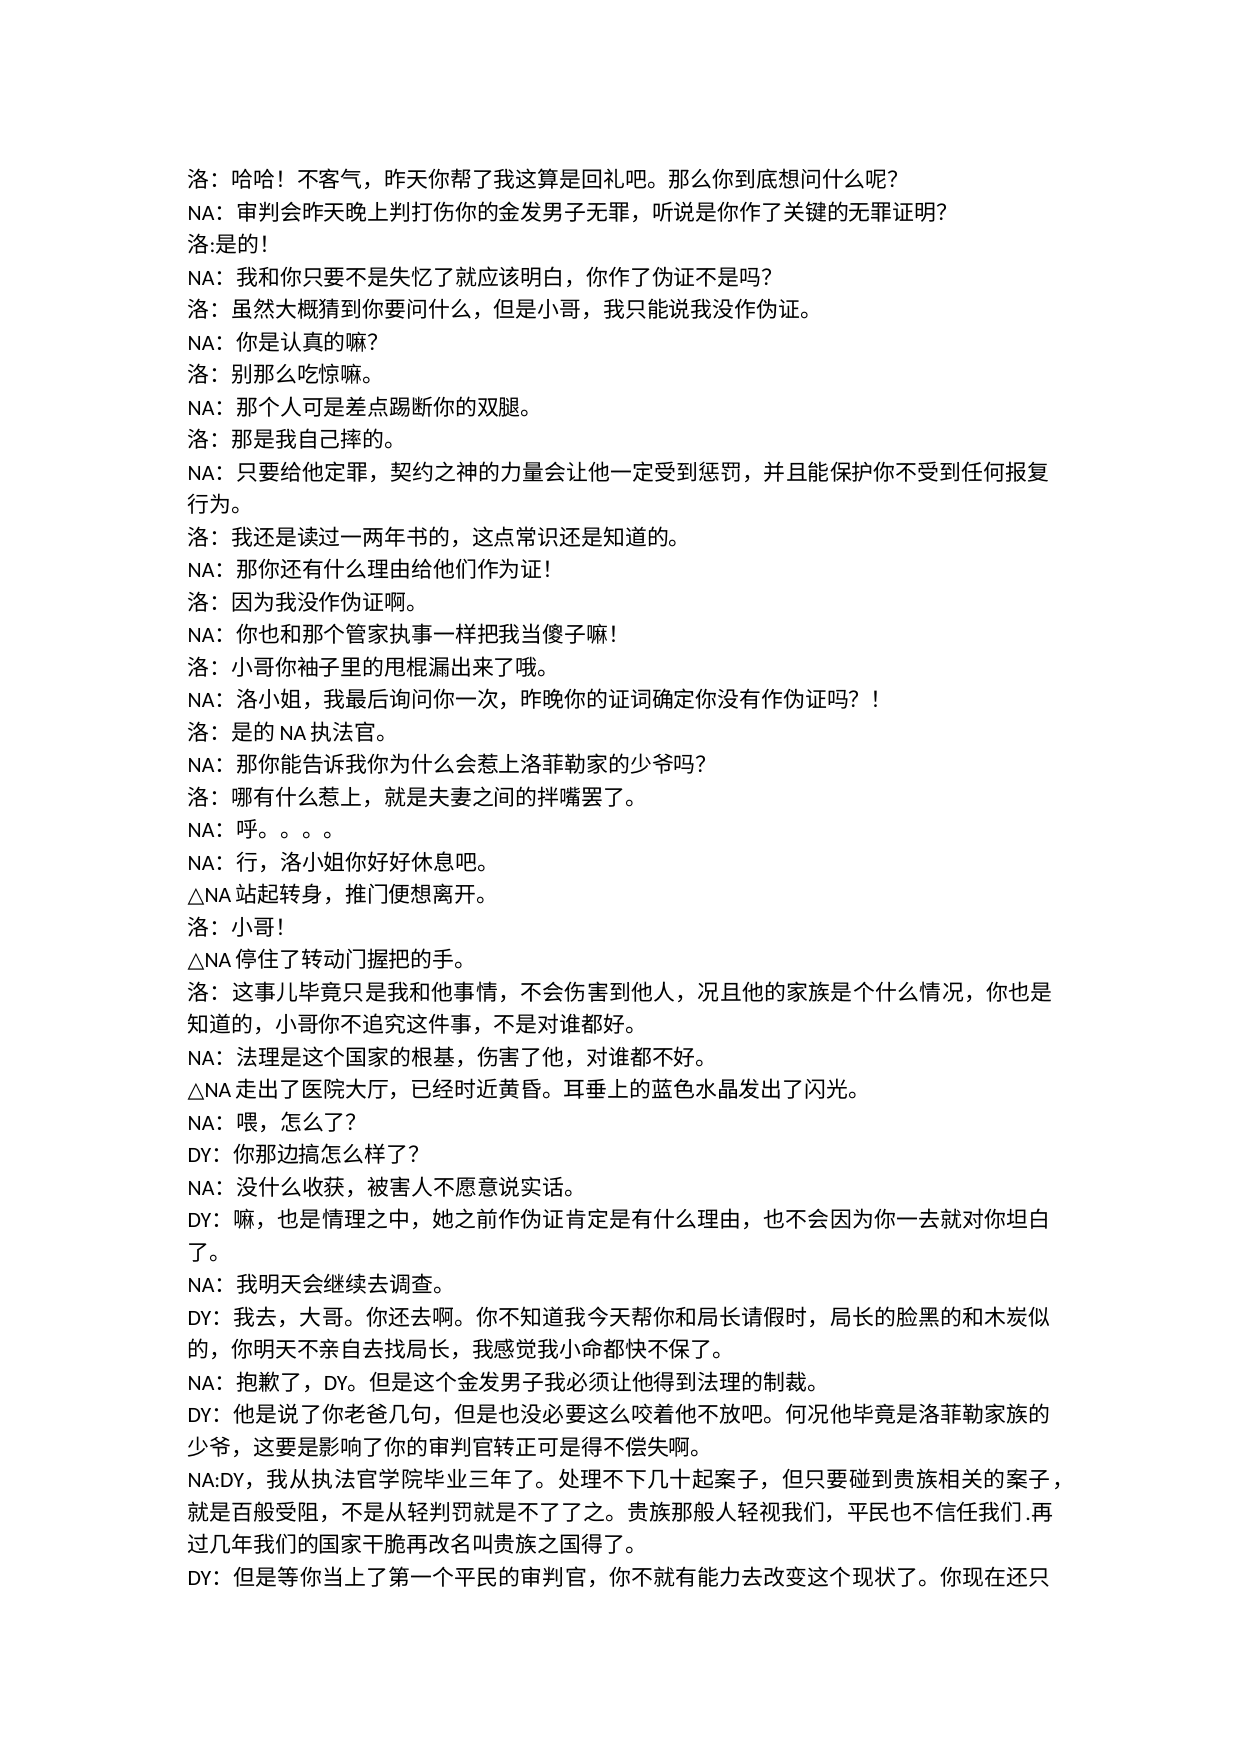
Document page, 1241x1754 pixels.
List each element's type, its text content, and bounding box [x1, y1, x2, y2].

text NA：呼。。。。 [187, 812, 1053, 844]
text NA:DY，我从执法官学院毕业三年了。处理不下几十起案子，但只要碰到贵族相关的案子，就是百般受阻，不是从轻判罚就是不了了之。贵族那般人轻视我们，平民也不信任我们.再过几年我们的国家干脆再改名叫贵族之国得了。 [187, 1462, 1053, 1559]
text NA：那你能告诉我你为什么会惹上洛菲勒家的少爷吗？ [187, 747, 1053, 779]
text NA：法理是这个国家的根基，伤害了他，对谁都不好。 [187, 1039, 1053, 1072]
text 洛：那是我自己摔的。 [187, 422, 1053, 454]
text 洛:是的！ [187, 227, 1053, 259]
text DY：我去，大哥。你还去啊。你不知道我今天帮你和局长请假时，局长的脸黑的和木炭似的，你明天不亲自去找局长，我感觉我小命都快不保了。 [187, 1299, 1053, 1364]
text △NA停住了转动门握把的手。 [187, 942, 1053, 974]
text NA：没什么收获，被害人不愿意说实话。 [187, 1169, 1053, 1202]
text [187, 1559, 1053, 1592]
text NA：只要给他定罪，契约之神的力量会让他一定受到惩罚，并且能保护你不受到任何报复行为。 [187, 454, 1053, 519]
text 洛：我还是读过一两年书的，这点常识还是知道的。 [187, 519, 1053, 552]
text NA：行，洛小姐你好好休息吧。 [187, 844, 1053, 877]
text NA：抱歉了，DY。但是这个金发男子我必须让他得到法理的制裁。 [187, 1364, 1053, 1397]
text NA：我和你只要不是失忆了就应该明白，你作了伪证不是吗？ [187, 259, 1053, 292]
text 洛：是的NA执法官。 [187, 714, 1053, 747]
text DY：嘛，也是情理之中，她之前作伪证肯定是有什么理由，也不会因为你一去就对你坦白了。 [187, 1202, 1053, 1267]
text NA：你是认真的嘛？ [187, 324, 1053, 357]
text 洛：小哥你袖子里的甩棍漏出来了哦。 [187, 649, 1053, 682]
text DY：你那边搞怎么样了？ [187, 1137, 1053, 1169]
text NA：我明天会继续去调查。 [187, 1267, 1053, 1299]
text DY：他是说了你老爸几句，但是也没必要这么咬着他不放吧。何况他毕竟是洛菲勒家族的少爷，这要是影响了你的审判官转正可是得不偿失啊。 [187, 1397, 1053, 1462]
text NA：喂，怎么了？ [187, 1104, 1053, 1137]
text 洛：哈哈！不客气，昨天你帮了我这算是回礼吧。那么你到底想问什么呢？ [187, 162, 1053, 194]
text 洛：虽然大概猜到你要问什么，但是小哥，我只能说我没作伪证。 [187, 292, 1053, 324]
text △NA走出了医院大厅，已经时近黄昏。耳垂上的蓝色水晶发出了闪光。 [187, 1072, 1053, 1104]
text NA：审判会昨天晚上判打伤你的金发男子无罪，听说是你作了关键的无罪证明？ [187, 194, 1053, 227]
text NA：洛小姐，我最后询问你一次，昨晚你的证词确定你没有作伪证吗？！ [187, 682, 1053, 714]
text 洛：别那么吃惊嘛。 [187, 357, 1053, 389]
text 洛：哪有什么惹上，就是夫妻之间的拌嘴罢了。 [187, 779, 1053, 812]
text 洛：小哥！ [187, 909, 1053, 942]
text 洛：因为我没作伪证啊。 [187, 584, 1053, 617]
text NA：你也和那个管家执事一样把我当傻子嘛！ [187, 617, 1053, 649]
text △NA站起转身，推门便想离开。 [187, 877, 1053, 909]
text 洛：这事儿毕竟只是我和他事情，不会伤害到他人，况且他的家族是个什么情况，你也是知道的，小哥你不追究这件事，不是对谁都好。 [187, 974, 1053, 1039]
text NA：那你还有什么理由给他们作为证！ [187, 552, 1053, 584]
text NA：那个人可是差点踢断你的双腿。 [187, 389, 1053, 422]
